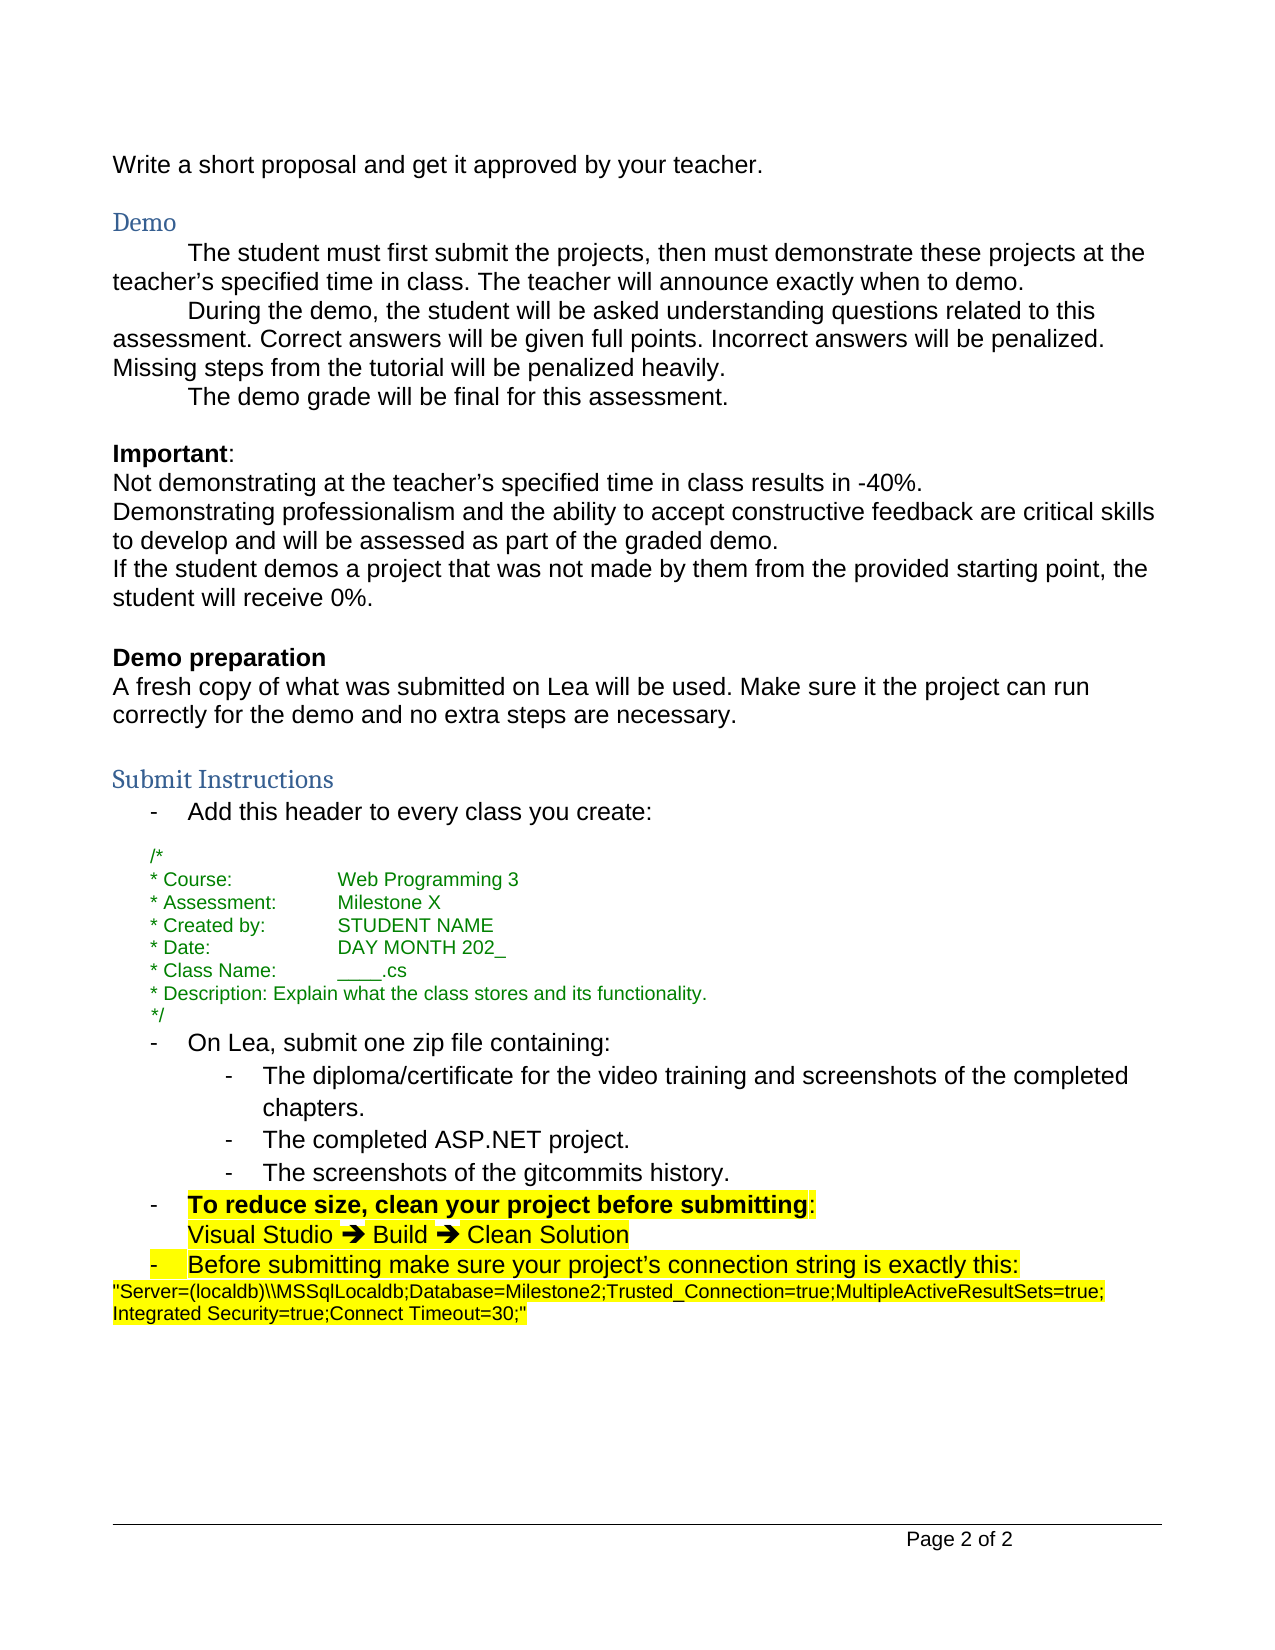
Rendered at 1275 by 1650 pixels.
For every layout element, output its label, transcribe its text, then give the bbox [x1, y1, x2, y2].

list Add this header to every class you create: [150, 796, 1162, 826]
text /* [150, 845, 1162, 868]
text Important: [112, 439, 1162, 468]
text * Assessment: Milestone X [150, 891, 1162, 913]
list On Lea, submit one zip file containing: [150, 1027, 1162, 1057]
text Write a short proposal and get it approved by your teacher. [112, 150, 1162, 179]
text The student must first submit the projects, then must demonstrate these projects at the teacher’s specified time in class. The teacher will announce exactly when to demo. [112, 238, 1162, 296]
text A fresh copy of what was submitted on Lea will be used. Make sure it the project can run correctly for the demo and no extra steps are necessary. [112, 672, 1162, 729]
subtitle Demo [112, 207, 1162, 238]
text Demo preparation [112, 643, 1162, 672]
text "Server=(localdb)\\MSSqlLocaldb;Database=Milestone2;Trusted_Connection=true;MultipleActiveResultSets=true; Integrated Security=true;Connect Timeout=30;" [112, 1279, 1162, 1325]
text * Created by: STUDENT NAME [150, 913, 1162, 936]
text The demo grade will be final for this assessment. [112, 382, 1162, 411]
list Before submitting make sure your project’s connection string is exactly this: [187, 1249, 1162, 1279]
text * Date: DAY MONTH 202_ [150, 936, 1162, 959]
text Not demonstrating at the teacher’s specified time in class results in -40%. Demonstrating professionalism and the ability to accept constructive feedback are critical skills to develop and will be assessed as part of the graded demo. If the student demos a project that was not made by them from the provided starting point, the student will receive 0%. [112, 468, 1162, 612]
text * Class Name: ____.cs [150, 959, 1162, 982]
subtitle Submit Instructions [112, 764, 1162, 796]
text * Description: Explain what the class stores and its functionality. [150, 982, 1162, 1004]
text */ [112, 1004, 1162, 1027]
text During the demo, the student will be asked understanding questions related to this assessment. Correct answers will be given full points. Incorrect answers will be penalized. Missing steps from the tutorial will be penalized heavily. [112, 296, 1162, 382]
list To reduce size, clean your project before submitting: Visual Studio Build Clean Solution [150, 1189, 1162, 1249]
list The diploma/certificate for the video training and screenshots of the completed chapters. [225, 1060, 1162, 1121]
text * Course: Web Programming 3 [150, 868, 1162, 891]
list The completed ASP.NET project. [225, 1124, 1162, 1154]
list The screenshots of the gitcommits history. [225, 1157, 1162, 1187]
